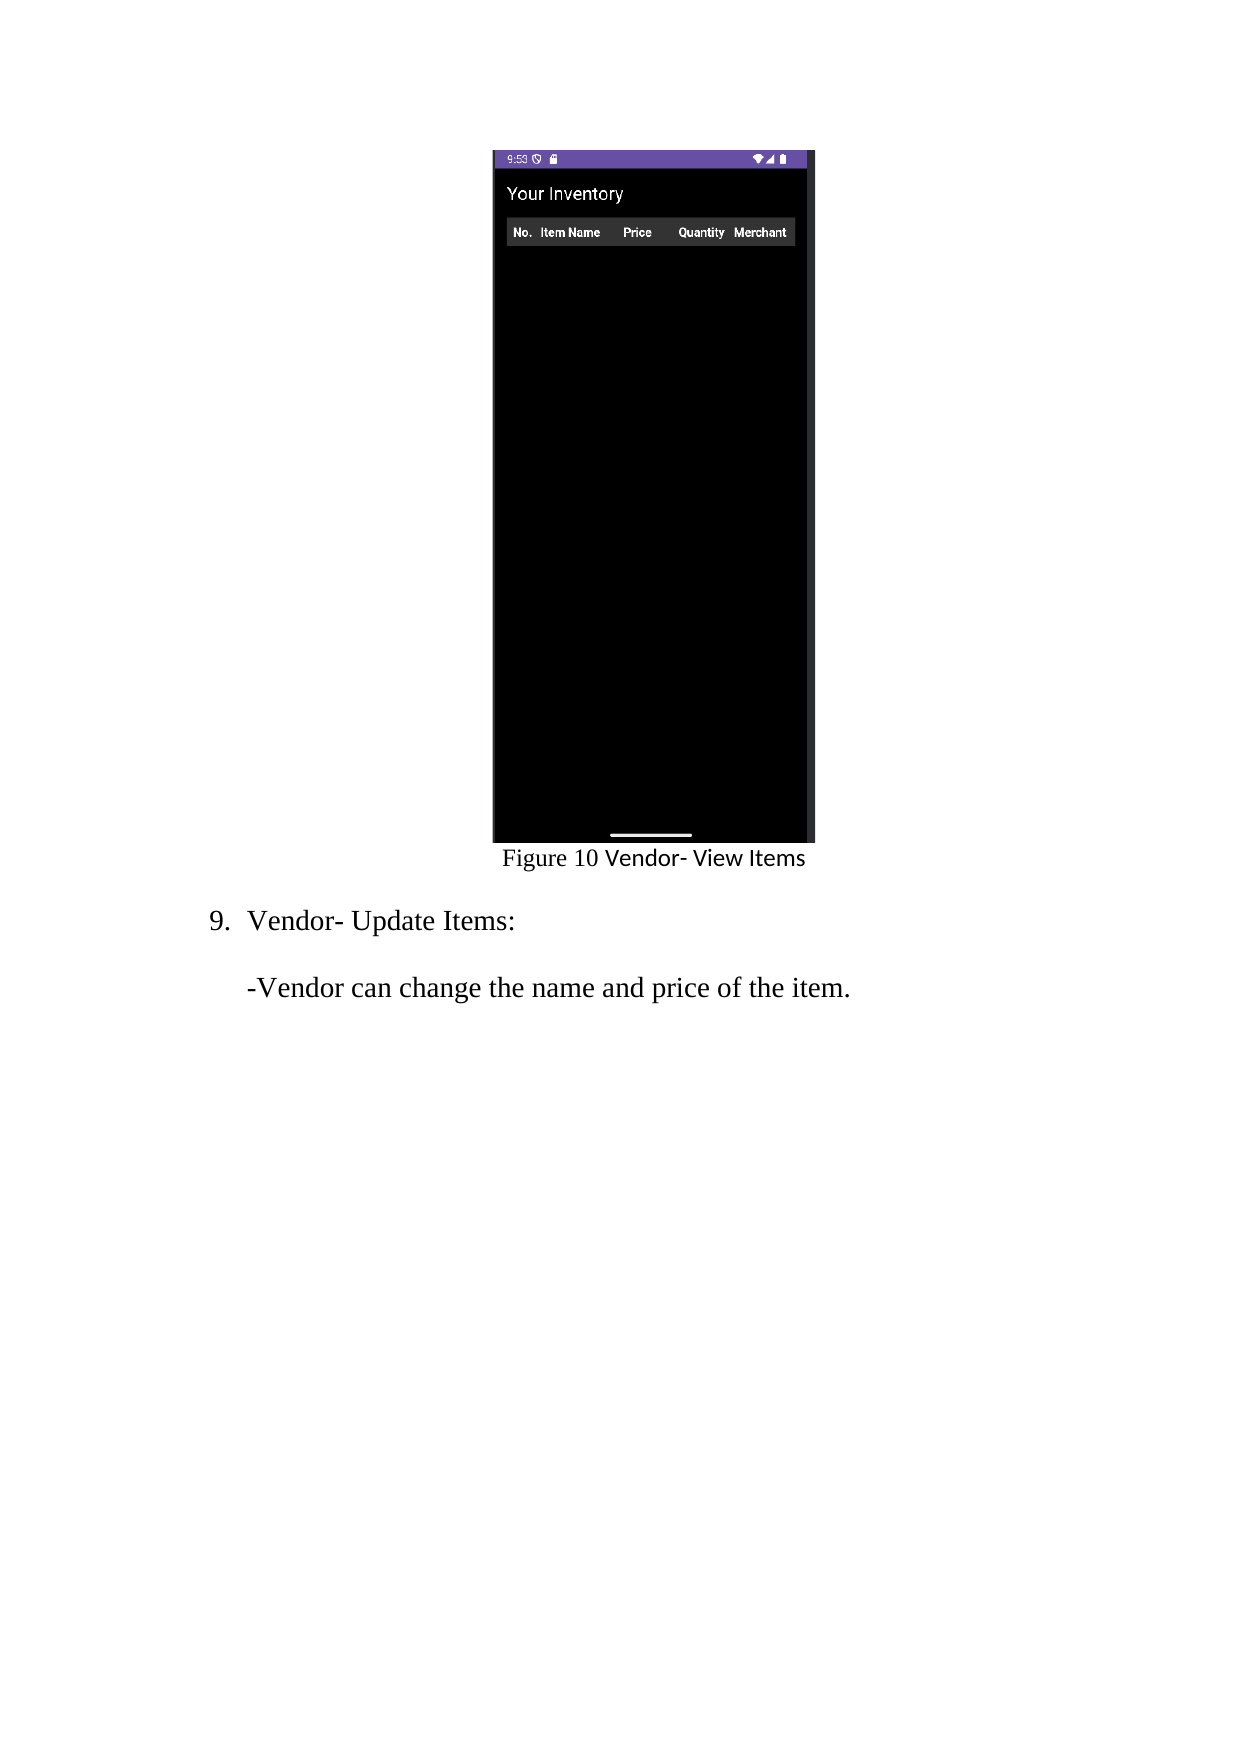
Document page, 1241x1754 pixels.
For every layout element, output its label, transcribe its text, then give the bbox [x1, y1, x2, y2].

list -Vendor can change the name and price of the item. [247, 971, 1090, 1032]
picture [492, 150, 816, 843]
list Figure 10 Vendor- View Items [217, 842, 1090, 873]
list Vendor- Update Items: [209, 903, 1090, 937]
